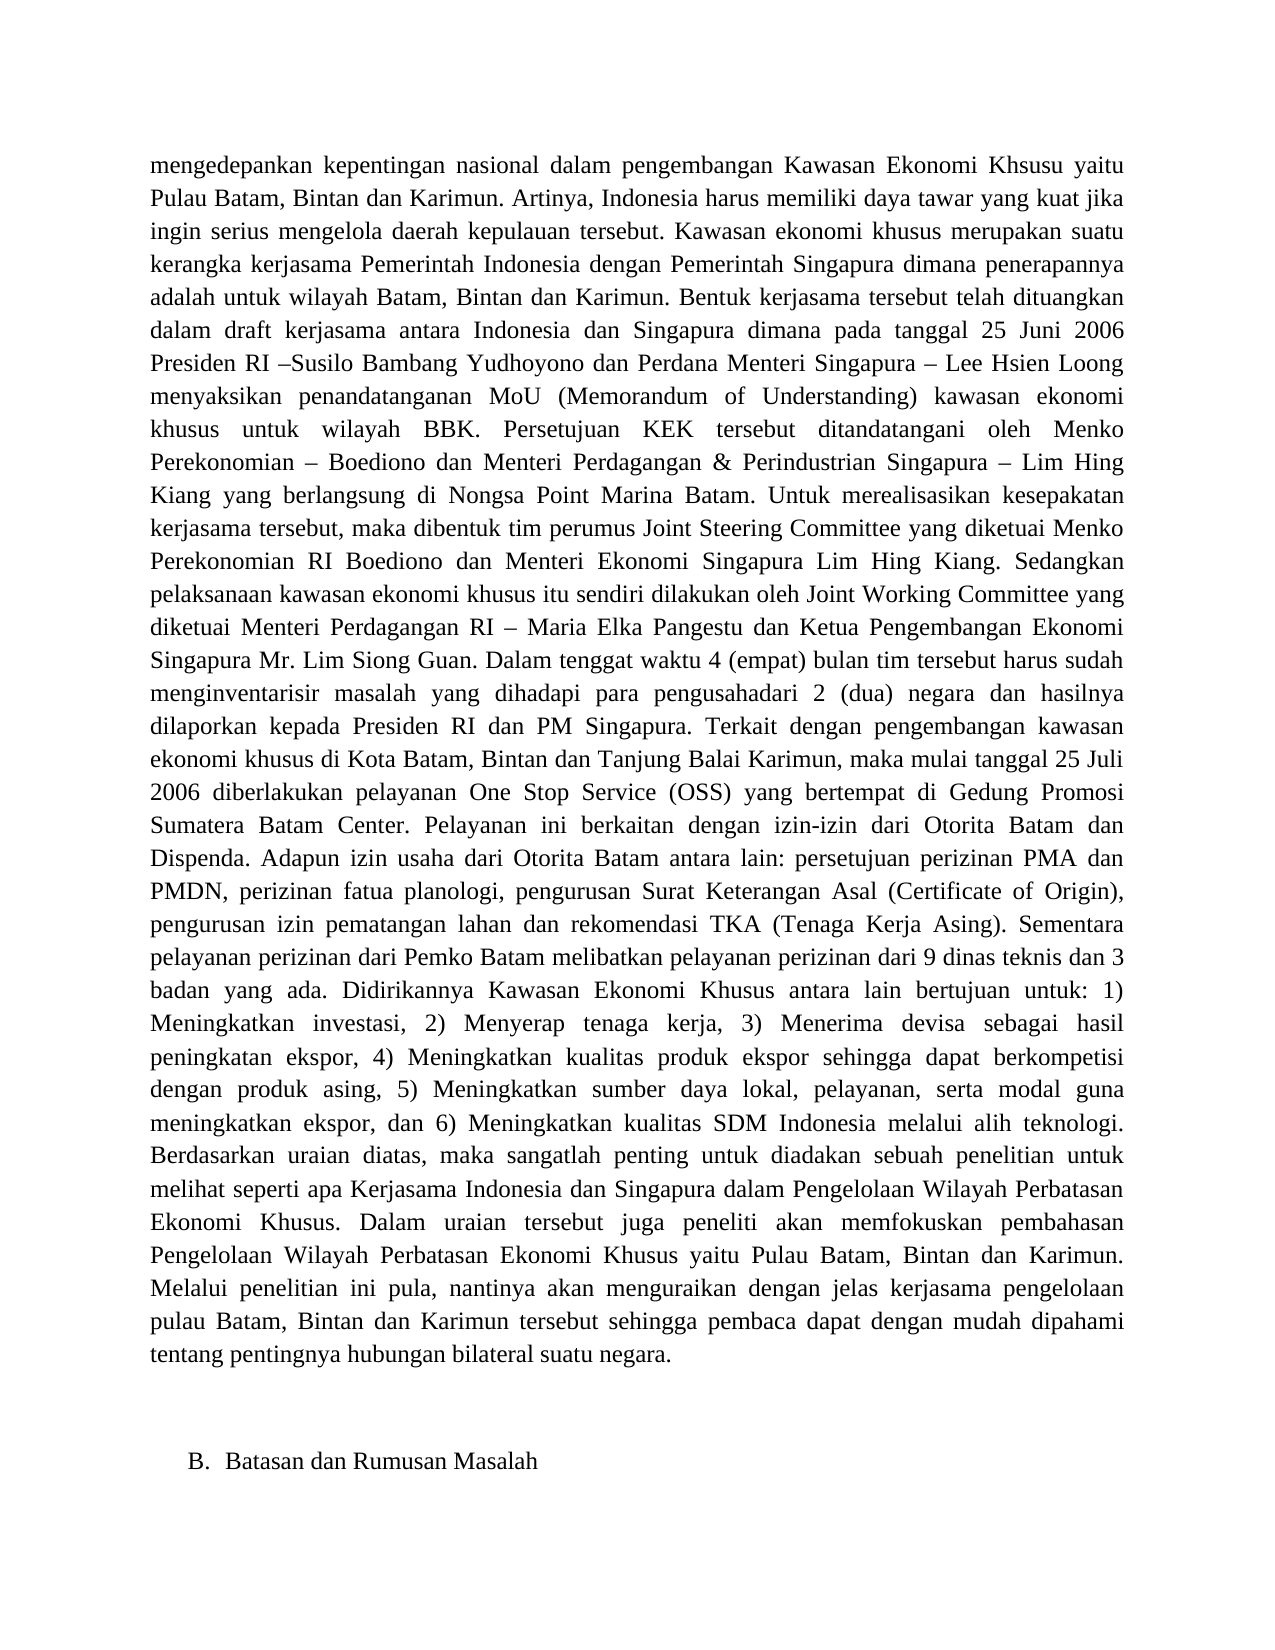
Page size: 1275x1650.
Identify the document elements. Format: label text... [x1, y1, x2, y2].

list Batasan dan Rumusan Masalah [187, 1446, 1125, 1475]
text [150, 150, 1125, 1367]
